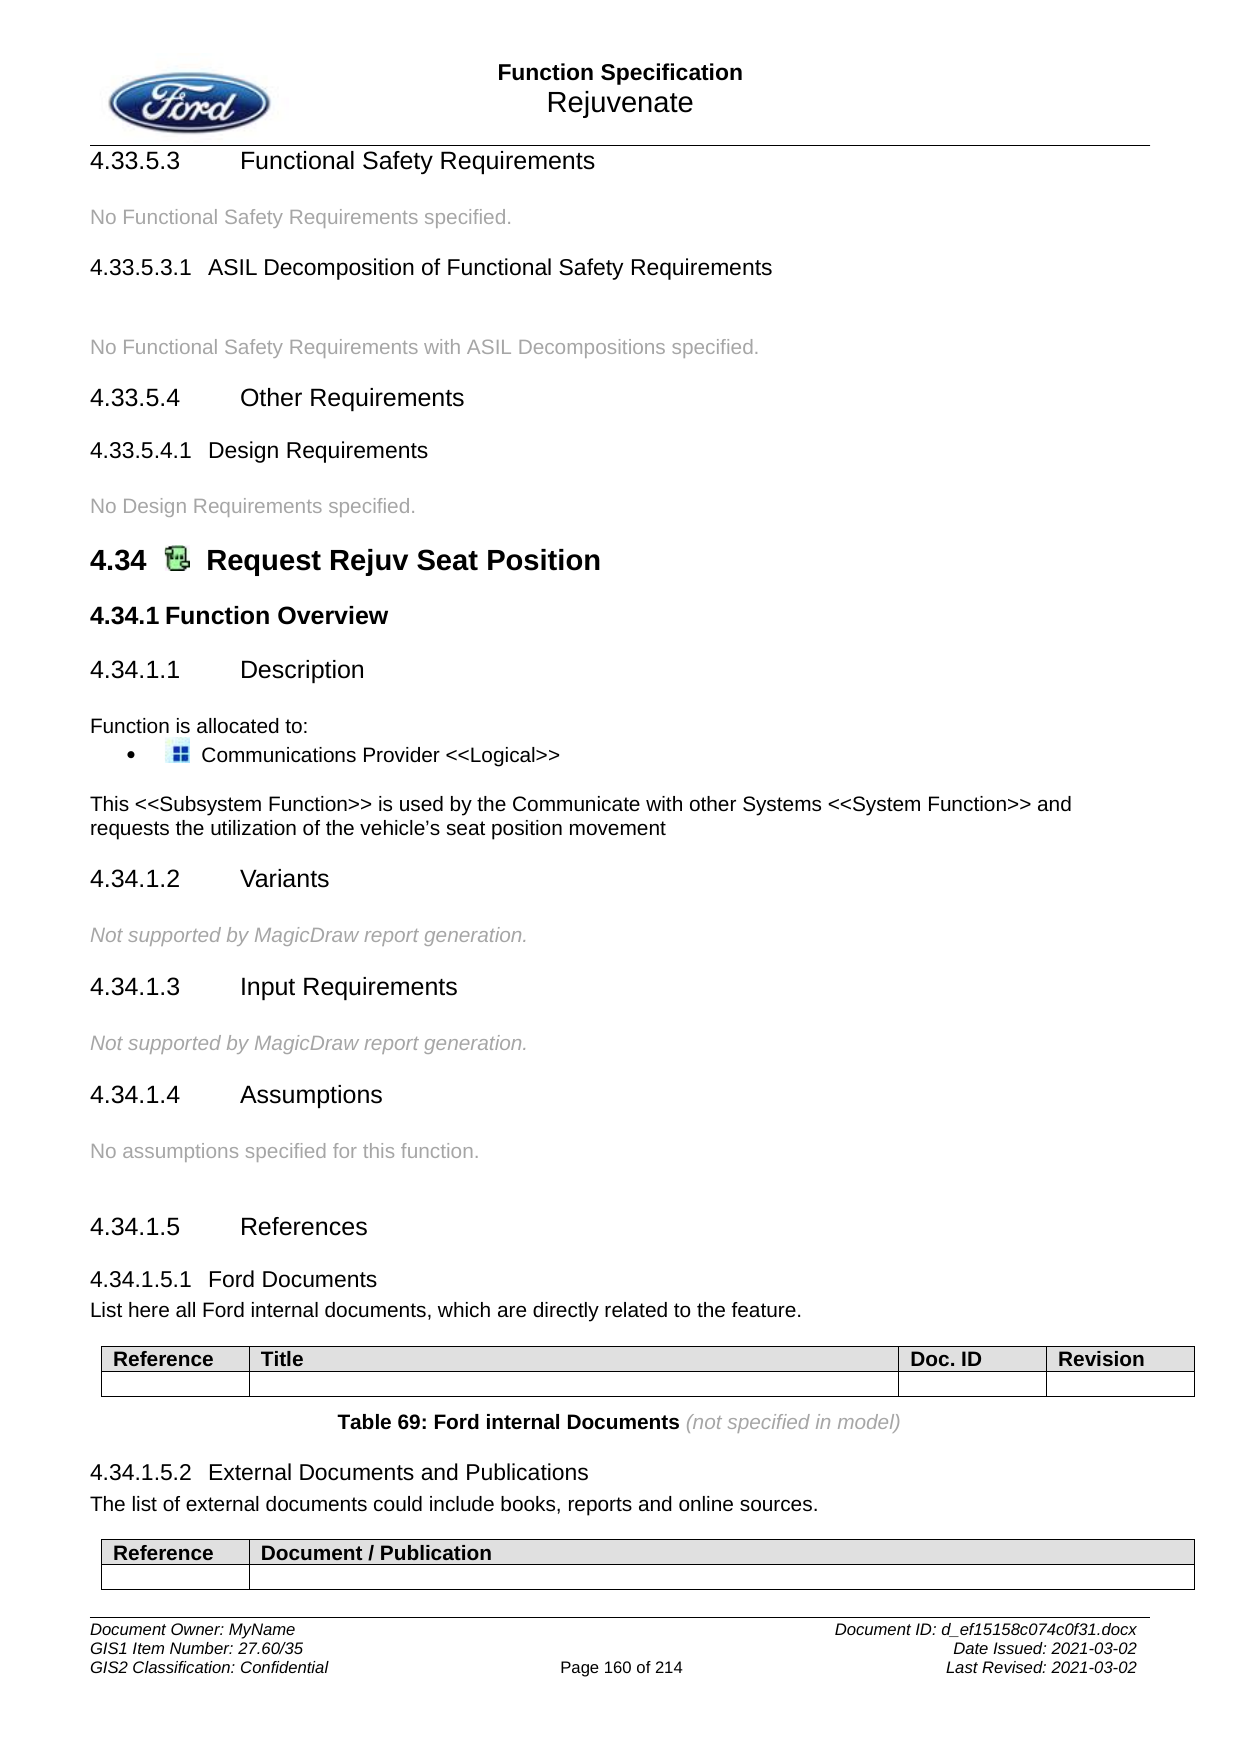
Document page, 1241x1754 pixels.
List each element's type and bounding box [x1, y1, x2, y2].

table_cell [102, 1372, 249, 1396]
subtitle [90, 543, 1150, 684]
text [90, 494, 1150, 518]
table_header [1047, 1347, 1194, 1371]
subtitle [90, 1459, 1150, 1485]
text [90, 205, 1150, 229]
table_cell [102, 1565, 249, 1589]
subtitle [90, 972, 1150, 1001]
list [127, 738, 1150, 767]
picture [89, 53, 290, 154]
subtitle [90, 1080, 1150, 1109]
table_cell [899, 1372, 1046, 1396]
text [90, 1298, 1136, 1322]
picture [164, 737, 190, 763]
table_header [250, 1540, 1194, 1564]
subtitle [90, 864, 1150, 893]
picture [164, 545, 190, 571]
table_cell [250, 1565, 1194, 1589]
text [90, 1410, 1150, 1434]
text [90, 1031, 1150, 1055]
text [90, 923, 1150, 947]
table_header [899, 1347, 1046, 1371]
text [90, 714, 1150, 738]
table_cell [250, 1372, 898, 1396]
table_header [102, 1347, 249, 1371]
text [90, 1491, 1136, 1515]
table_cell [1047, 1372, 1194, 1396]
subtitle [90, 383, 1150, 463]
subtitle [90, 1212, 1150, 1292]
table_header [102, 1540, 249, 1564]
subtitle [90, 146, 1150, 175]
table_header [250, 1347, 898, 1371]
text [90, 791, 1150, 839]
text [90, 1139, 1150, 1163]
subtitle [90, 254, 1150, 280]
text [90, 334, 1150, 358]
